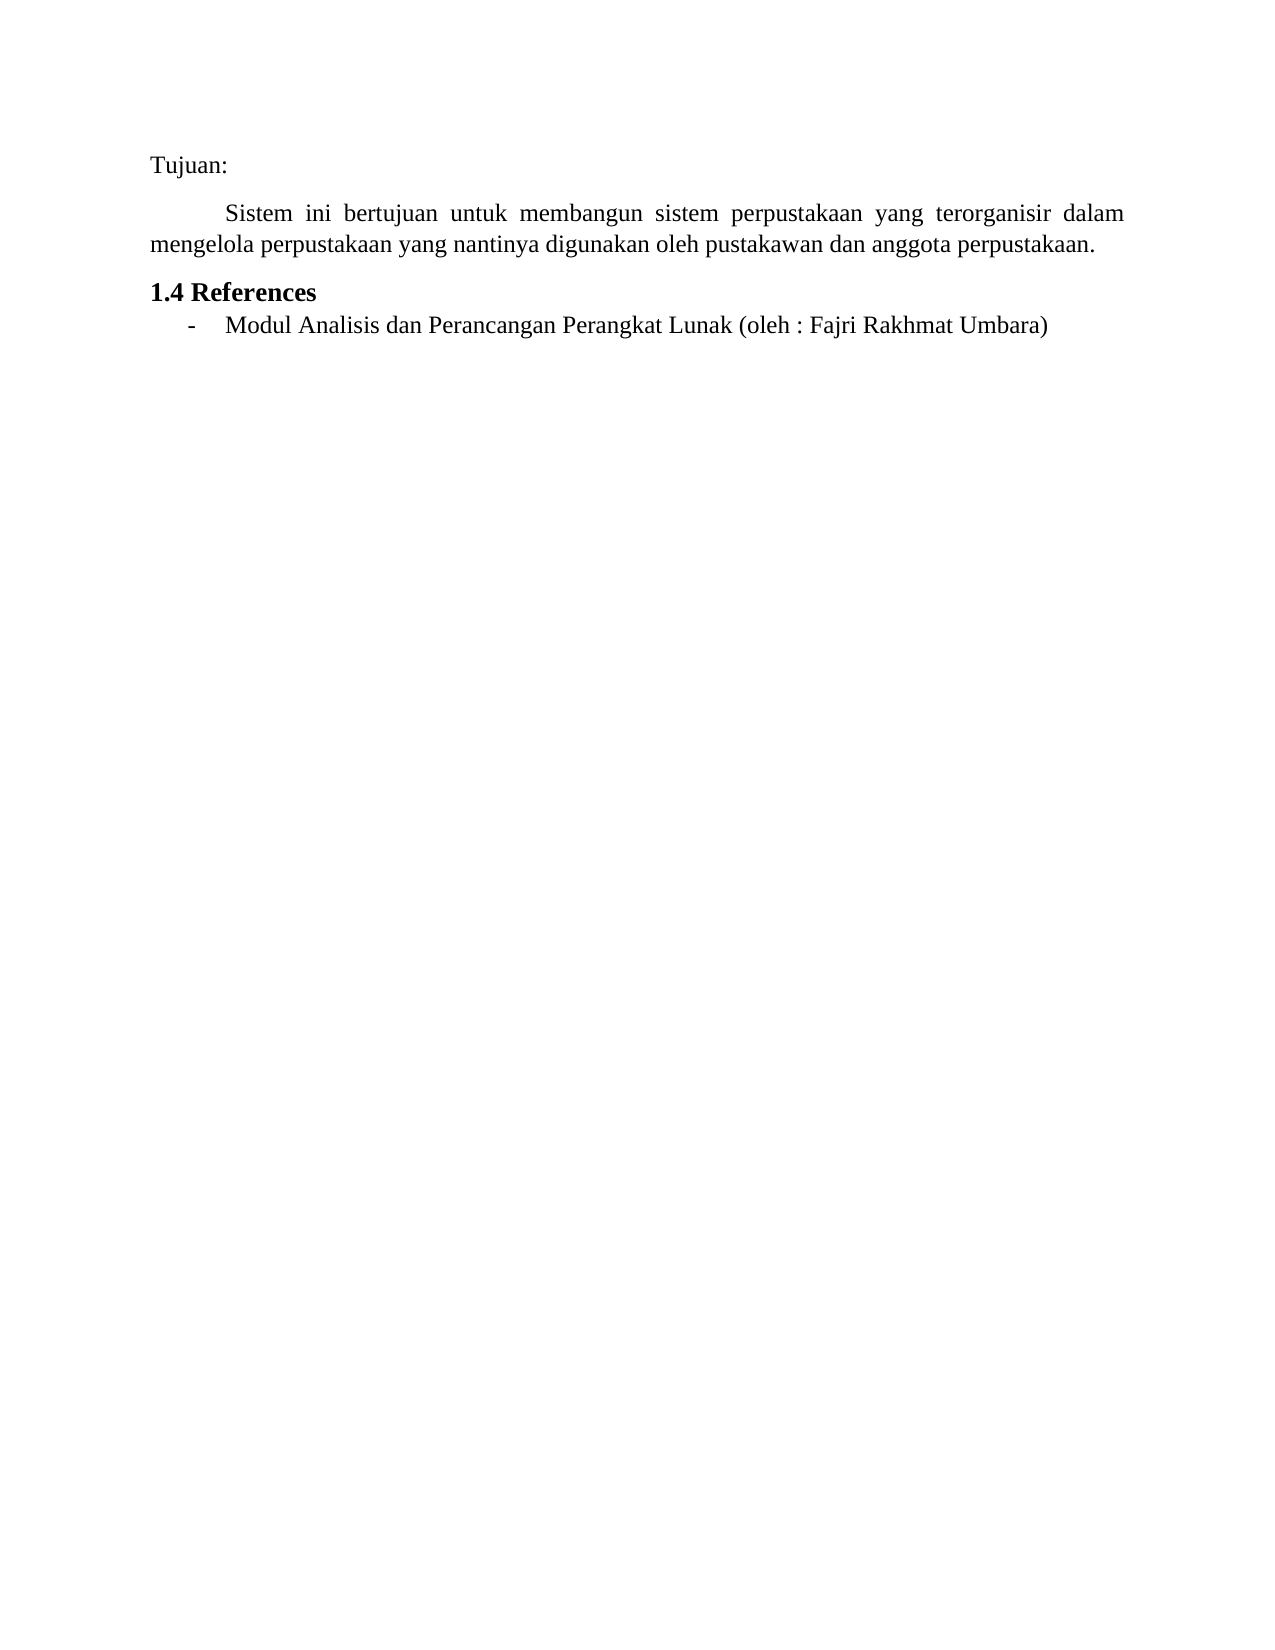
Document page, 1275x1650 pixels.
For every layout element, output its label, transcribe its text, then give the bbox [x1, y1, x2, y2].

list Modul Analisis dan Perancangan Perangkat Lunak (oleh : Fajri Rakhmat Umbara) [187, 310, 1125, 339]
text Sistem ini bertujuan untuk membangun sistem perpustakaan yang terorganisir dalam mengelola perpustakaan yang nantinya digunakan oleh pustakawan dan anggota perpustakaan. [150, 198, 1125, 257]
text Tujuan: [150, 150, 1125, 179]
subtitle 1.4 References [150, 276, 1125, 308]
